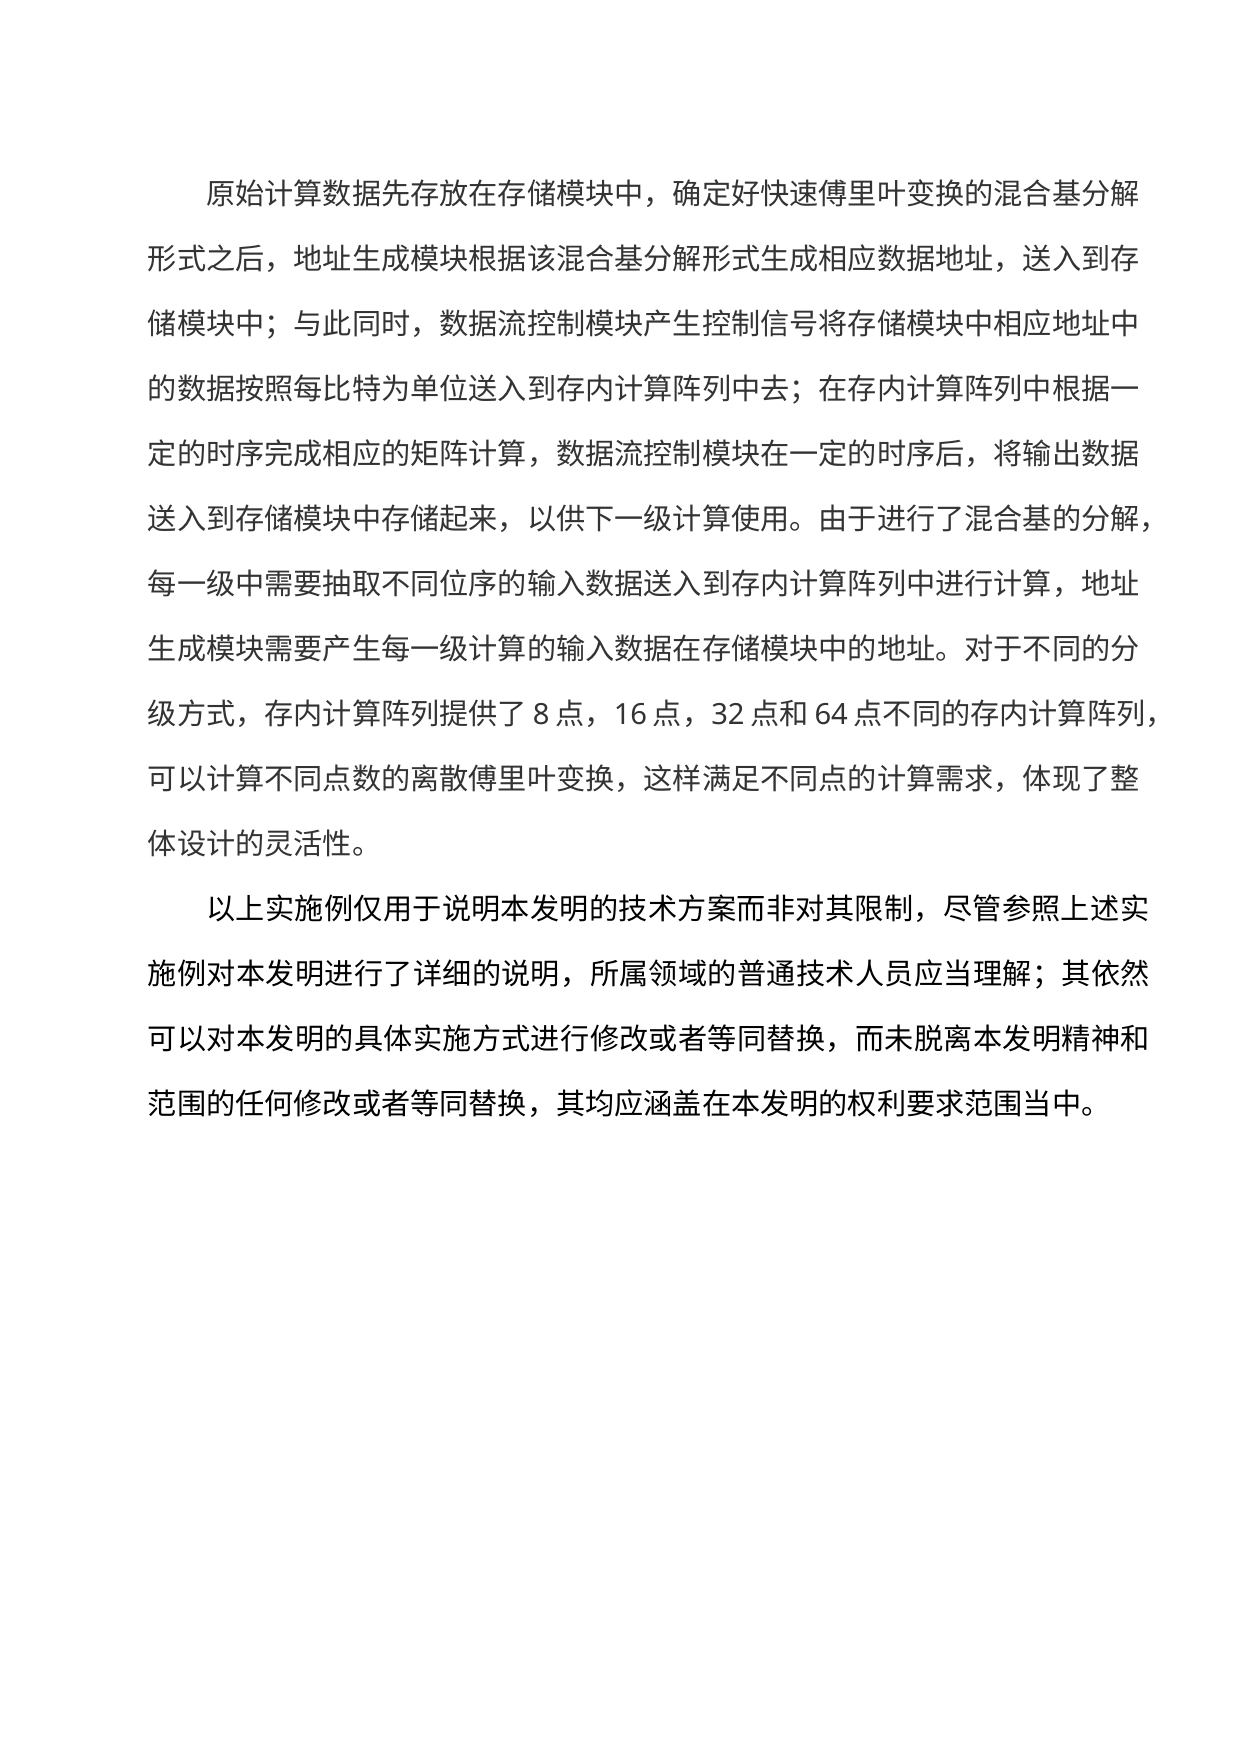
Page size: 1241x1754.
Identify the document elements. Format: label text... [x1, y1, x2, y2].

text 原始计算数据先存放在存储模块中，确定好快速傅里叶变换的混合基分解形式之后，地址生成模块根据该混合基分解形式生成相应数据地址，送入到存储模块中；与此同时，数据流控制模块产生控制信号将存储模块中相应地址中的数据按照每比特为单位送入到存内计算阵列中去；在存内计算阵列中根据一定的时序完成相应的矩阵计算，数据流控制模块在一定的时序后，将输出数据送入到存储模块中存储起来，以供下一级计算使用。由于进行了混合基的分解，每一级中需要抽取不同位序的输入数据送入到存内计算阵列中进行计算，地址生成模块需要产生每一级计算的输入数据在存储模块中的地址。对于不同的分级方式，存内计算阵列提供了8点，16点，32点和64点不同的存内计算阵列，可以计算不同点数的离散傅里叶变换，这样满足不同点的计算需求，体现了整体设计的灵活性。 [148, 159, 1152, 874]
text 以上实施例仅用于说明本发明的技术方案而非对其限制，尽管参照上述实施例对本发明进行了详细的说明，所属领域的普通技术人员应当理解；其依然可以对本发明的具体实施方式进行修改或者等同替换，而未脱离本发明精神和范围的任何修改或者等同替换，其均应涵盖在本发明的权利要求范围当中。 [148, 874, 1152, 1134]
